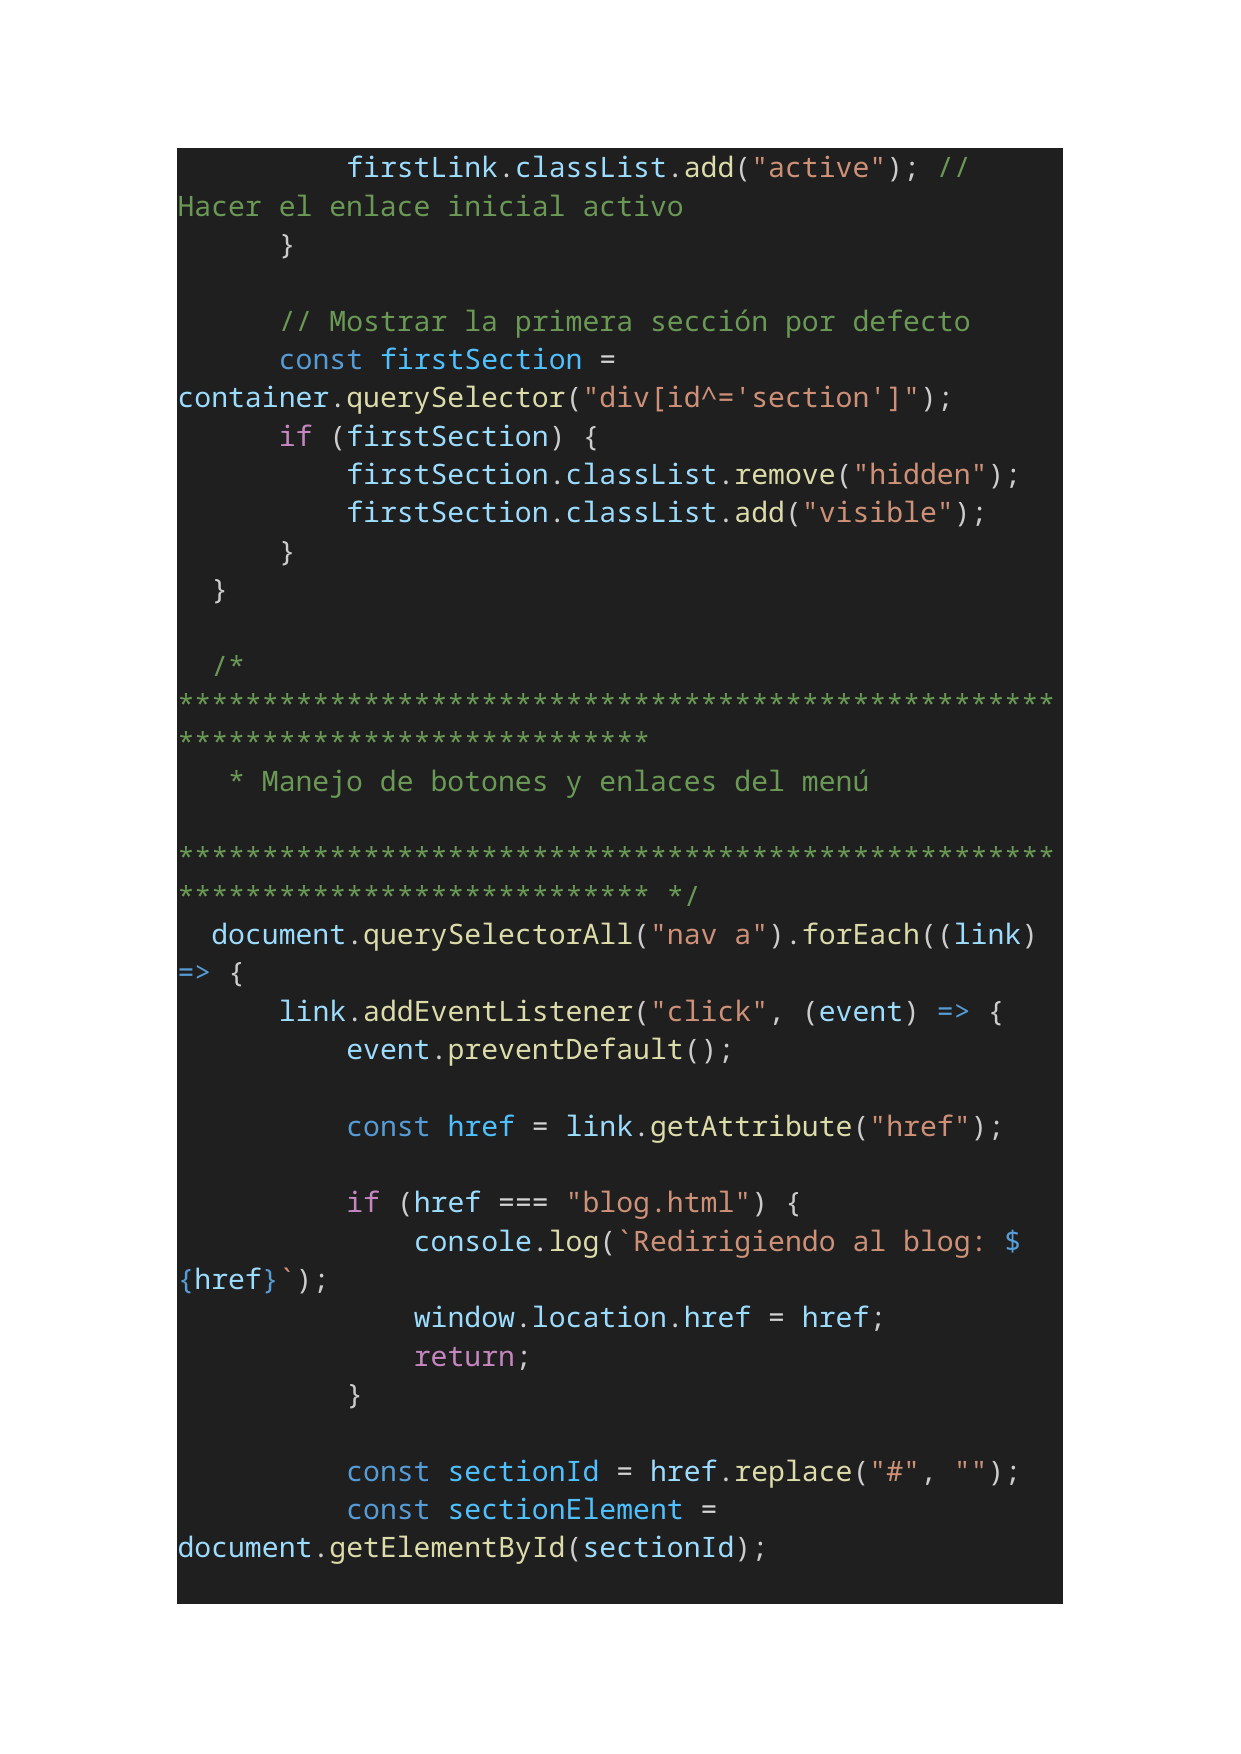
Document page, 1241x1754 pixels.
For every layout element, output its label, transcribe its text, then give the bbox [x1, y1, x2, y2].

text } [177, 1374, 1063, 1413]
text console.log(`Redirigiendo al blog: ${href}`); [177, 1221, 1063, 1298]
text link.addEventListener("click", (event) => { [177, 991, 1063, 1029]
text } [177, 569, 1063, 608]
text const firstSection = container.querySelector("div[id^='section']"); [177, 339, 1063, 416]
text ******************************************************************************** */ [177, 799, 1063, 914]
text if (href === "blog.html") { [177, 1183, 1063, 1221]
text const href = link.getAttribute("href"); [177, 1106, 1063, 1144]
text const sectionId = href.replace("#", ""); [177, 1451, 1063, 1489]
text return; [177, 1336, 1063, 1374]
text firstSection.classList.add("visible"); [177, 493, 1063, 531]
text document.querySelectorAll("nav a").forEach((link) => { [177, 914, 1063, 991]
text } [177, 224, 1063, 263]
text * Manejo de botones y enlaces del menú [177, 761, 1063, 799]
text window.location.href = href; [177, 1298, 1063, 1336]
text firstSection.classList.remove("hidden"); [177, 454, 1063, 493]
text event.preventDefault(); [177, 1029, 1063, 1068]
text // Mostrar la primera sección por defecto [177, 301, 1063, 339]
text if (firstSection) { [177, 416, 1063, 454]
text const sectionElement = document.getElementById(sectionId); [177, 1489, 1063, 1566]
text firstLink.classList.add("active"); // Hacer el enlace inicial activo [177, 148, 1063, 224]
text /* ******************************************************************************** [177, 646, 1063, 761]
text } [177, 531, 1063, 569]
